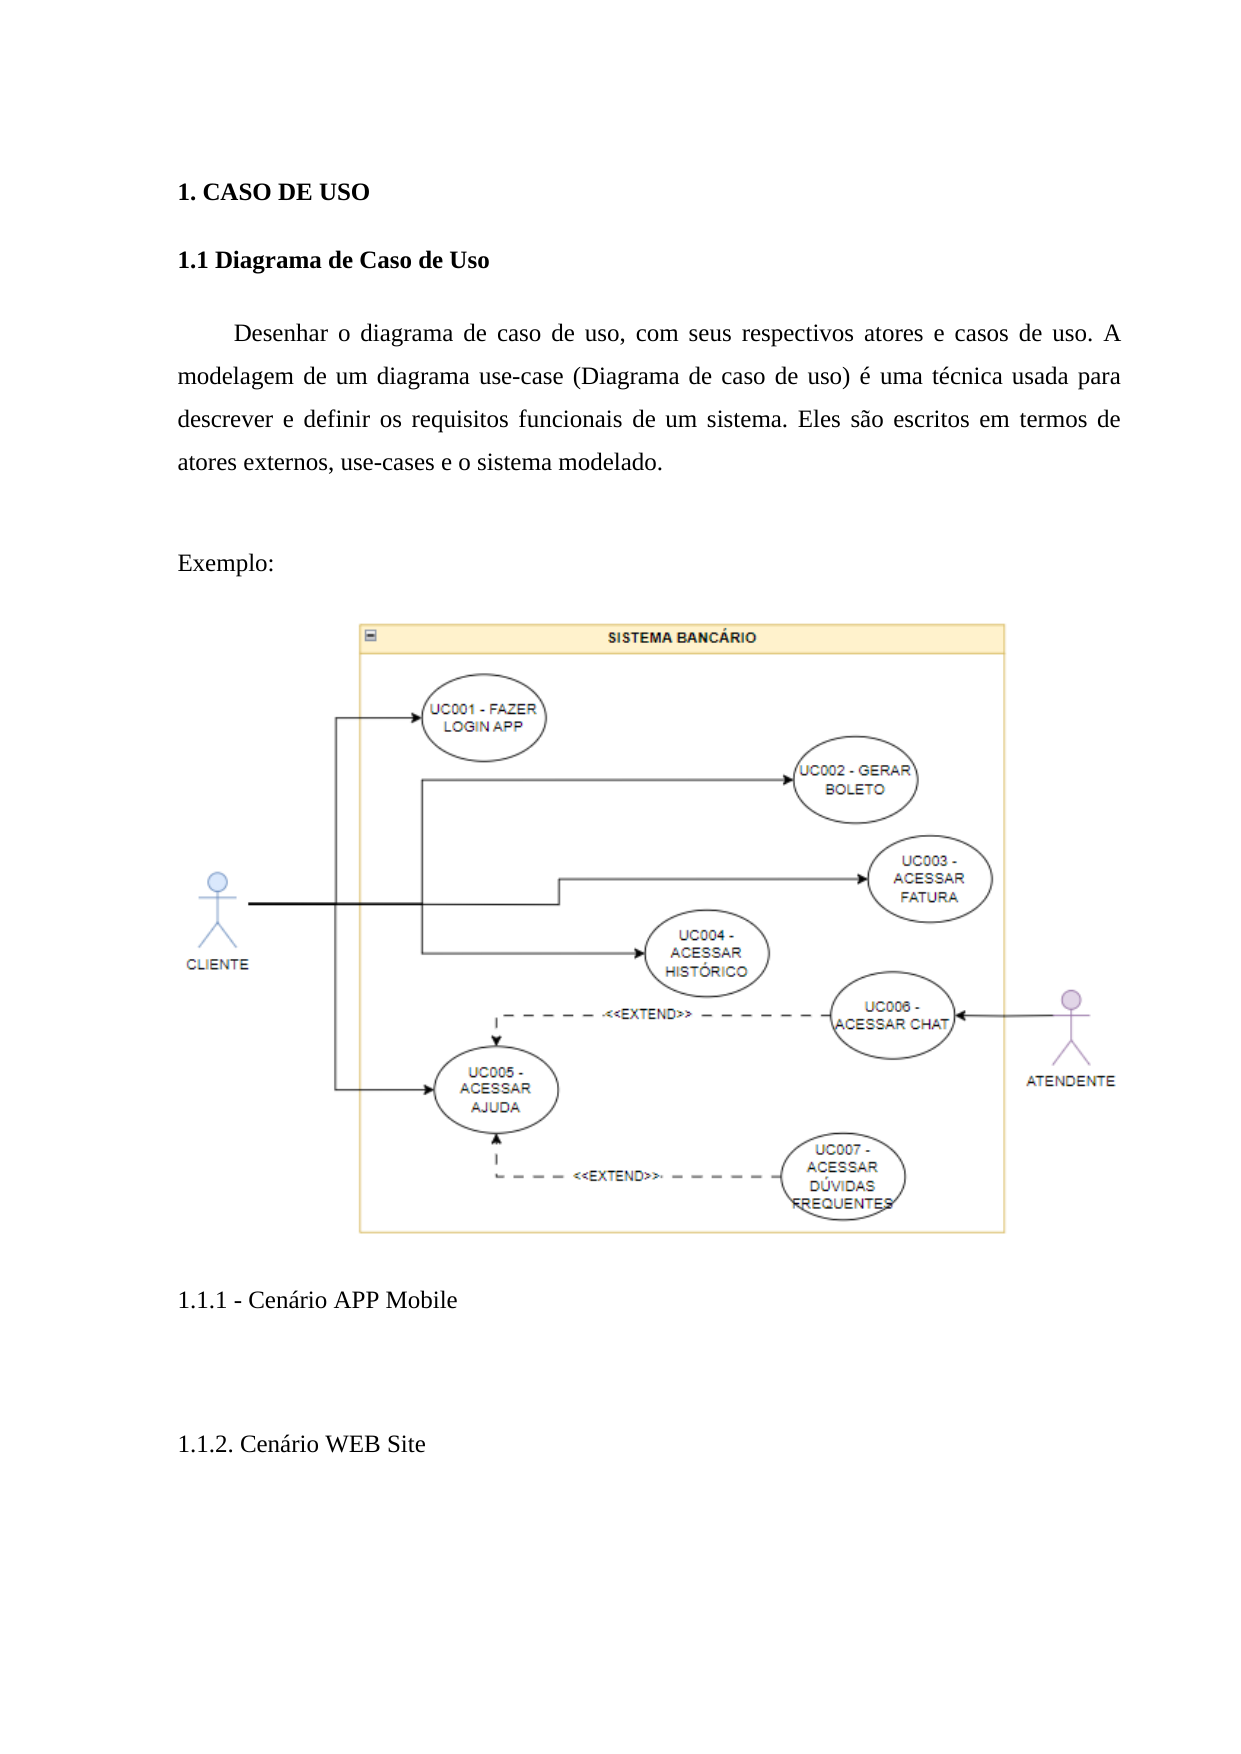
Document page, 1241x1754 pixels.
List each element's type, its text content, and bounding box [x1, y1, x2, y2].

subtitle 1. CASO DE USO [177, 177, 1122, 206]
picture [177, 605, 1123, 1257]
list 1.1 Diagrama de Caso de Uso [177, 245, 1122, 274]
text 1.1.2. Cenário WEB Site [177, 1429, 1122, 1458]
text Exemplo: [177, 548, 1122, 577]
text 1.1.1 - Cenário APP Mobile [177, 1285, 1122, 1314]
text Desenhar o diagrama de caso de uso, com seus respectivos atores e casos de uso. A modelagem de um diagrama use-case (Diagrama de caso de uso) é uma técnica usada para descrever e definir os requisitos funcionais de um sistema. Eles são escritos em termos de atores externos, use-cases e o sistema modelado. [177, 318, 1122, 476]
